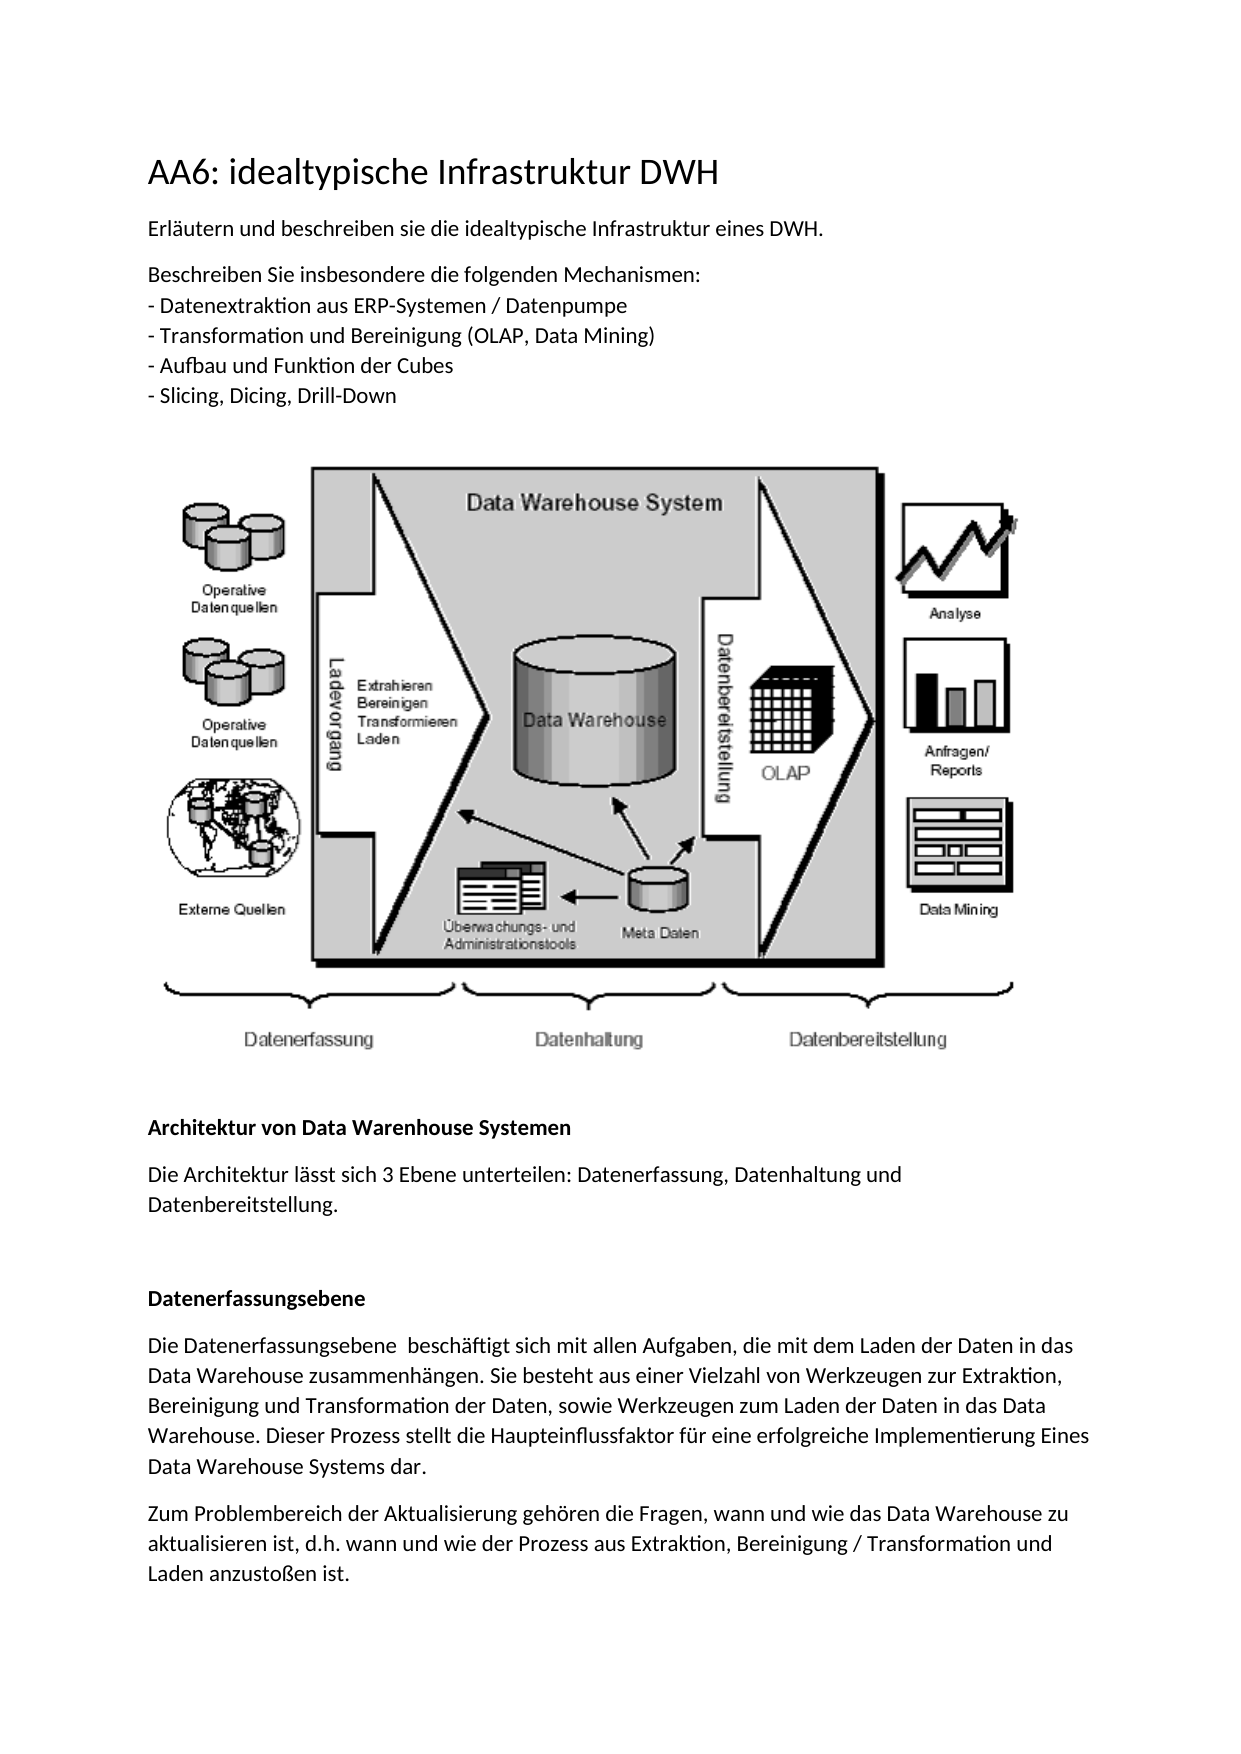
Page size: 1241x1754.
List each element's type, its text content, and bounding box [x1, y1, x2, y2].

picture [147, 428, 1051, 1095]
text Die Datenerfassungsebene beschäftigt sich mit allen Aufgaben, die mit dem Laden der Daten in das Data Warehouse zusammenhängen. Sie besteht aus einer Vielzahl von Werkzeugen zur Extraktion, Bereinigung und Transformation der Daten, sowie Werkzeugen zum Laden der Daten in das Data Warehouse. Dieser Prozess stellt die Haupteinflussfaktor für eine erfolgreiche Implementierung Eines Data Warehouse Systems dar. [148, 1331, 1093, 1480]
text Datenerfassungsebene [148, 1284, 1093, 1312]
text Die Architektur lässt sich 3 Ebene unterteilen: Datenerfassung, Datenhaltung und Datenbereitstellung. [148, 1160, 1093, 1218]
text AA6: idealtypische Infrastruktur DWH [148, 148, 1093, 193]
text Architektur von Data Warenhouse Systemen [148, 1113, 1093, 1141]
text Zum Problembereich der Aktualisierung gehören die Fragen, wann und wie das Data Warehouse zu aktualisieren ist, d.h. wann und wie der Prozess aus Extraktion, Bereinigung / Transformation und Laden anzustoßen ist. [148, 1499, 1093, 1587]
text Erläutern und beschreiben sie die idealtypische Infrastruktur eines DWH. [148, 214, 1093, 242]
text Beschreiben Sie insbesondere die folgenden Mechanismen: - Datenextraktion aus ERP-Systemen / Datenpumpe - Transformation und Bereinigung (OLAP, Data Mining) - Aufbau und Funktion der Cubes - Slicing, Dicing, Drill-Down [148, 261, 1093, 409]
